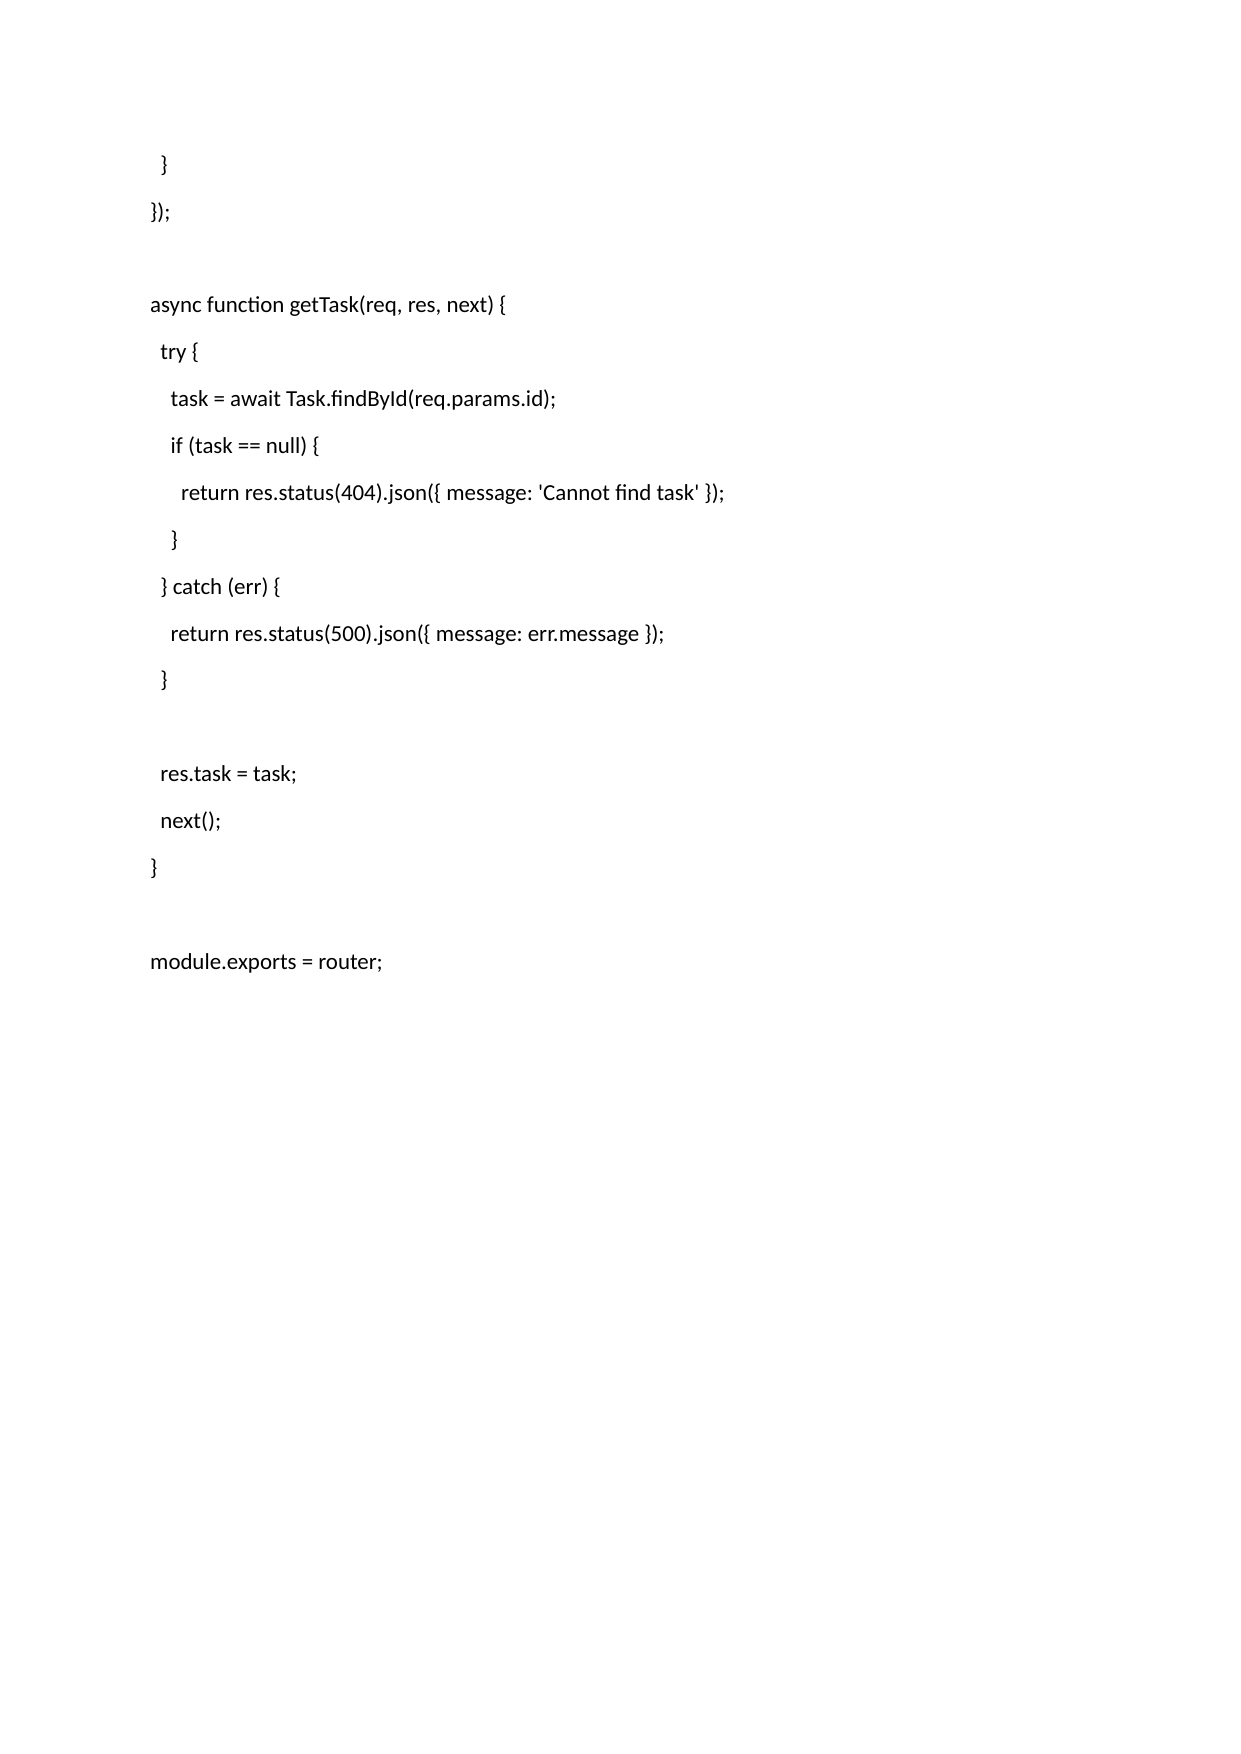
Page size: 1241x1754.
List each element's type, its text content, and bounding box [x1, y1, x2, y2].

text task = await Task.findById(req.params.id); [150, 384, 1090, 412]
text } [150, 150, 1090, 178]
text module.exports = router; [150, 947, 1090, 975]
text res.task = task; [150, 759, 1090, 787]
text } [150, 666, 1090, 694]
text return res.status(404).json({ message: 'Cannot find task' }); [150, 478, 1090, 506]
text async function getTask(req, res, next) { [150, 291, 1090, 319]
text try { [150, 337, 1090, 366]
text } [150, 525, 1090, 553]
text } catch (err) { [150, 572, 1090, 600]
text next(); [150, 806, 1090, 834]
text return res.status(500).json({ message: err.message }); [150, 619, 1090, 647]
text }); [150, 197, 1090, 225]
text if (task == null) { [150, 431, 1090, 459]
text } [150, 853, 1090, 881]
